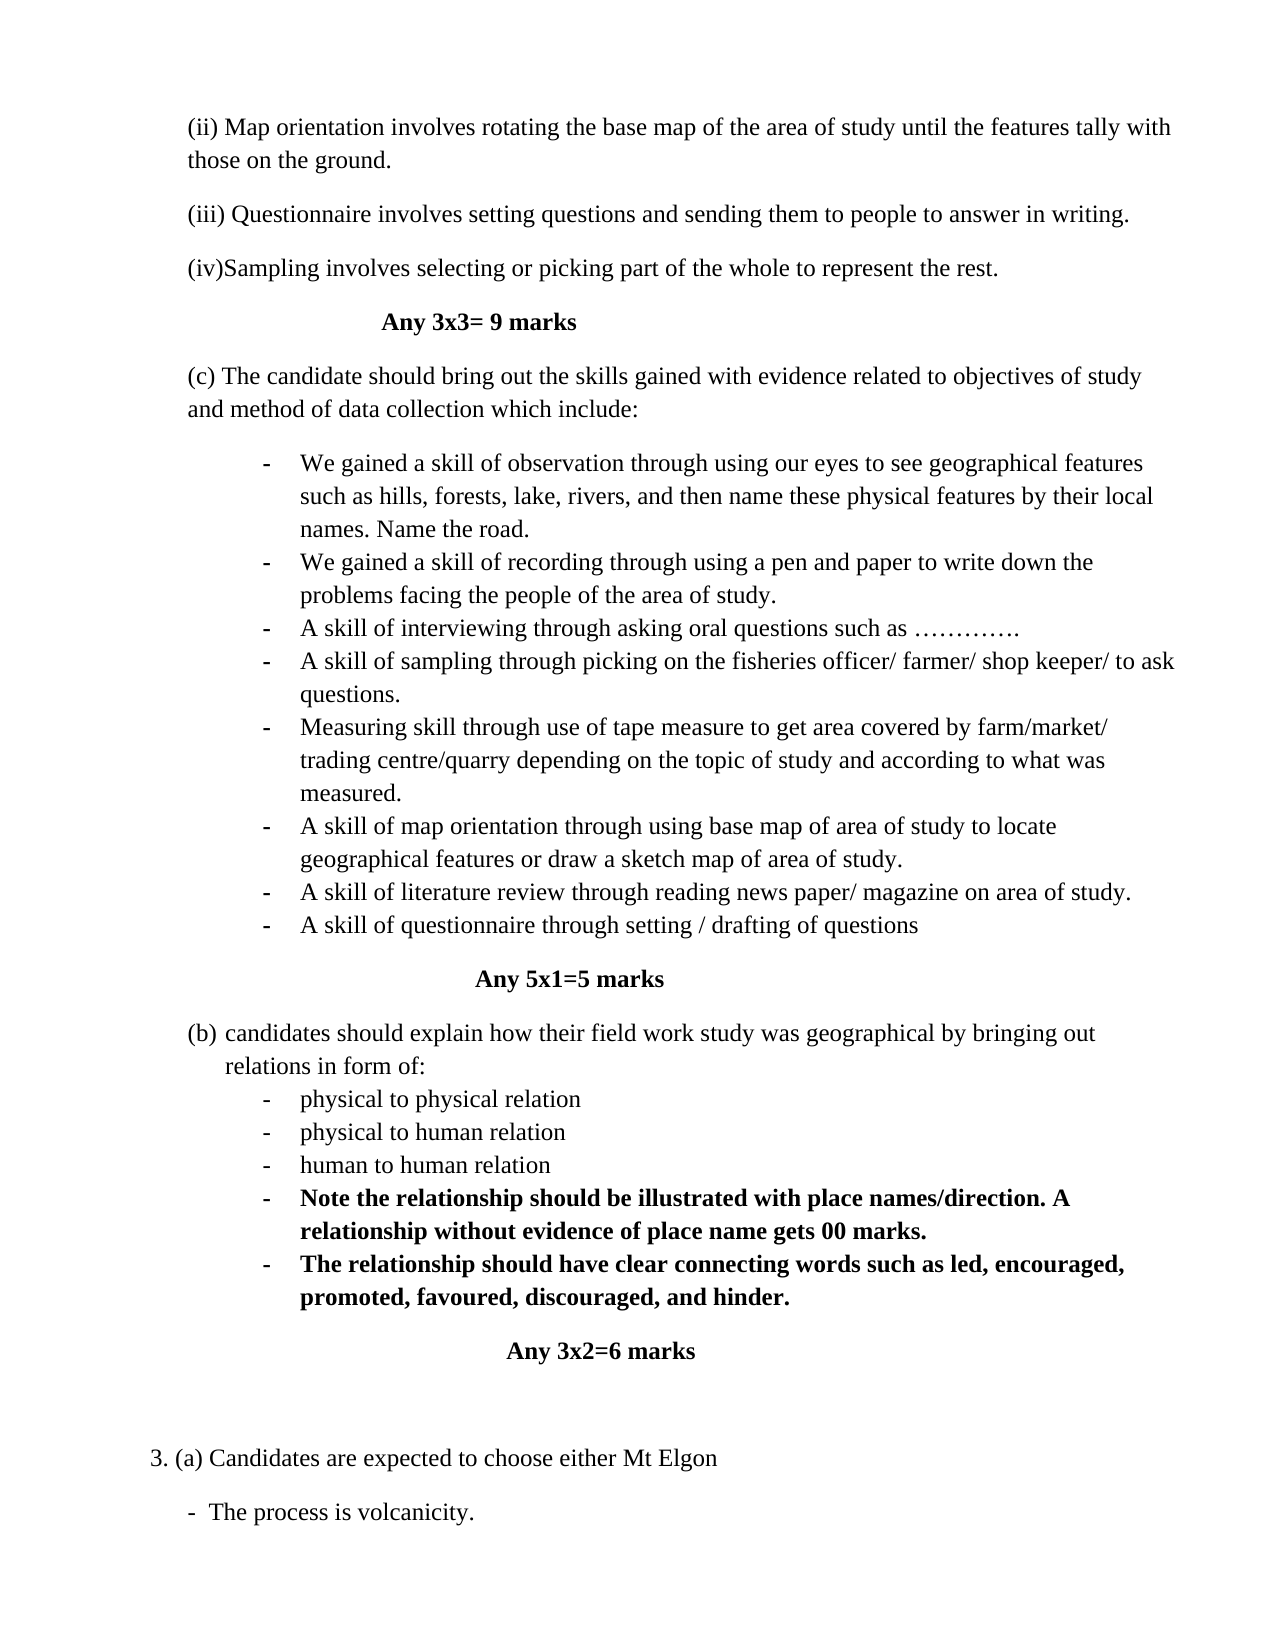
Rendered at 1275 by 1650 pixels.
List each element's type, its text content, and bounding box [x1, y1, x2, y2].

list The relationship should have clear connecting words such as led, encouraged, promoted, favoured, discouraged, and hinder. [262, 1249, 1181, 1311]
text - The process is volcanicity. [187, 1497, 1181, 1526]
text (iv)Sampling involves selecting or picking part of the whole to represent the rest. [187, 253, 1181, 282]
list We gained a skill of observation through using our eyes to see geographical features such as hills, forests, lake, rivers, and then name these physical features by their local names. Name the road. [262, 448, 1181, 543]
list Measuring skill through use of tape measure to get area covered by farm/market/ trading centre/quarry depending on the topic of study and according to what was measured. [262, 712, 1181, 807]
list Note the relationship should be illustrated with place names/direction. A relationship without evidence of place name gets 00 marks. [262, 1183, 1181, 1245]
list A skill of literature review through reading news paper/ magazine on area of study. [262, 877, 1181, 906]
list A skill of map orientation through using base map of area of study to locate geographical features or draw a sketch map of area of study. [262, 811, 1181, 873]
list physical to human relation [262, 1117, 1181, 1146]
text Any 3x2=6 marks [262, 1336, 1181, 1364]
list We gained a skill of recording through using a pen and paper to write down the problems facing the people of the area of study. [262, 547, 1181, 609]
text (ii) Map orientation involves rotating the base map of the area of study until the features tally with those on the ground. [187, 112, 1181, 174]
text (iii) Questionnaire involves setting questions and sending them to people to answer in writing. [187, 199, 1181, 228]
list A skill of questionnaire through setting / drafting of questions [262, 910, 1181, 939]
list candidates should explain how their field work study was geographical by bringing out relations in form of: [187, 1018, 1181, 1079]
list physical to physical relation [262, 1084, 1181, 1113]
text (c) The candidate should bring out the skills gained with evidence related to objectives of study and method of data collection which include: [187, 361, 1181, 423]
list A skill of interviewing through asking oral questions such as …………. [262, 613, 1181, 642]
text Any 3x3= 9 marks [187, 307, 1181, 336]
text Any 5x1=5 marks [262, 964, 1181, 993]
list human to human relation [262, 1150, 1181, 1179]
list A skill of sampling through picking on the fisheries officer/ farmer/ shop keeper/ to ask questions. [262, 646, 1181, 708]
text 3. (a) Candidates are expected to choose either Mt Elgon [150, 1443, 1181, 1472]
